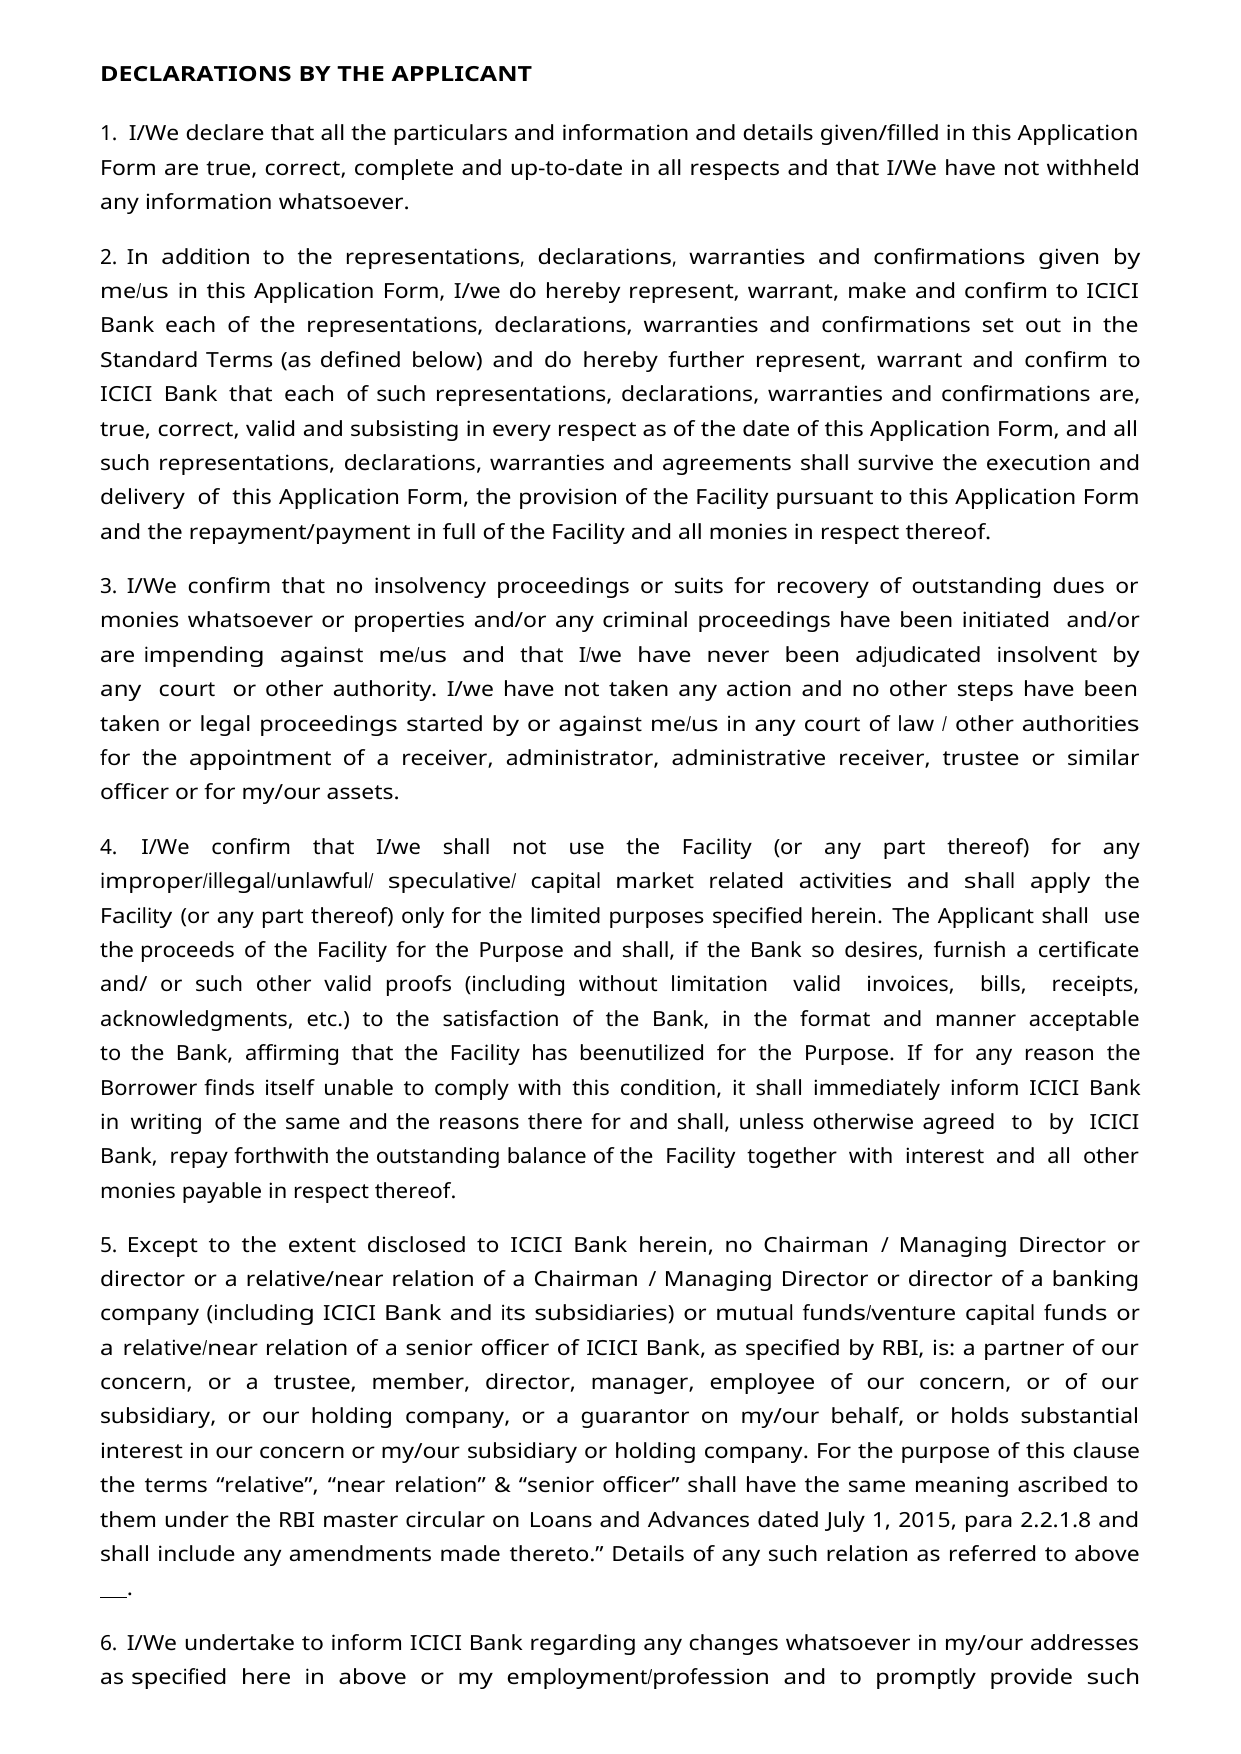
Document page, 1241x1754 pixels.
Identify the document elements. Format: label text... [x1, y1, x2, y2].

subtitle DECLARATIONS BY THE APPLICANT [100, 59, 1184, 88]
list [100, 1628, 1140, 1691]
list I/We confirm that no insolvency proceedings or suits for recovery of outstanding dues or monies whatsoever or properties and/or any criminal proceedings have been initiated and/or are impending against me/us and that I/we have never been adjudicated insolvent by any court or other authority. I/we have not taken any action and no other steps have been taken or legal proceedings started by or against me/us in any court of law / other authorities for the appointment of a receiver, administrator, administrative receiver, trustee or similar officer or for my/our assets. [100, 571, 1140, 806]
list In addition to the representations, declarations, warranties and confirmations given by me/us in this Application Form, I/we do hereby represent, warrant, make and confirm to ICICI Bank each of the representations, declarations, warranties and confirmations set out in the Standard Terms (as defined below) and do hereby further represent, warrant and confirm to ICICI Bank that each of such representations, declarations, warranties and confirmations are, true, correct, valid and subsisting in every respect as of the date of this Application Form, and all such representations, declarations, warranties and agreements shall survive the execution and delivery of this Application Form, the provision of the Facility pursuant to this Application Form and the repayment/payment in full of the Facility and all monies in respect thereof. [100, 242, 1140, 545]
list Except to the extent disclosed to ICICI Bank herein, no Chairman / Managing Director or director or a relative/near relation of a Chairman / Managing Director or director of a banking company (including ICICI Bank and its subsidiaries) or mutual funds/venture capital funds or a relative/near relation of a senior officer of ICICI Bank, as specified by RBI, is: a partner of our concern, or a trustee, member, director, manager, employee of our concern, or of our subsidiary, or our holding company, or a guarantor on my/our behalf, or holds substantial interest in our concern or my/our subsidiary or holding company. For the purpose of this clause the terms “relative”, “near relation” & “senior officer” shall have the same meaning ascribed to them under the RBI master circular on Loans and Advances dated July 1, 2015, para 2.2.1.8 and shall include any amendments made thereto.” Details of any such relation as referred to above . [100, 1230, 1140, 1602]
list I/We declare that all the particulars and information and details given/filled in this Application Form are true, correct, complete and up-to-date in all respects and that I/We have not withheld any information whatsoever. [100, 118, 1140, 215]
list I/We confirm that I/we shall not use the Facility (or any part thereof) for any improper/illegal/unlawful/ speculative/ capital market related activities and shall apply the Facility (or any part thereof) only for the limited purposes specified herein. The Applicant shall use the proceeds of the Facility for the Purpose and shall, if the Bank so desires, furnish a certificate and/ or such other valid proofs (including without limitation valid invoices, bills, receipts, acknowledgments, etc.) to the satisfaction of the Bank, in the format and manner acceptable to the Bank, affirming that the Facility has beenutilized for the Purpose. If for any reason the Borrower finds itself unable to comply with this condition, it shall immediately inform ICICI Bank in writing of the same and the reasons there for and shall, unless otherwise agreed to by ICICI Bank, repay forthwith the outstanding balance of the Facility together with interest and all other monies payable in respect thereof. [100, 832, 1141, 1204]
